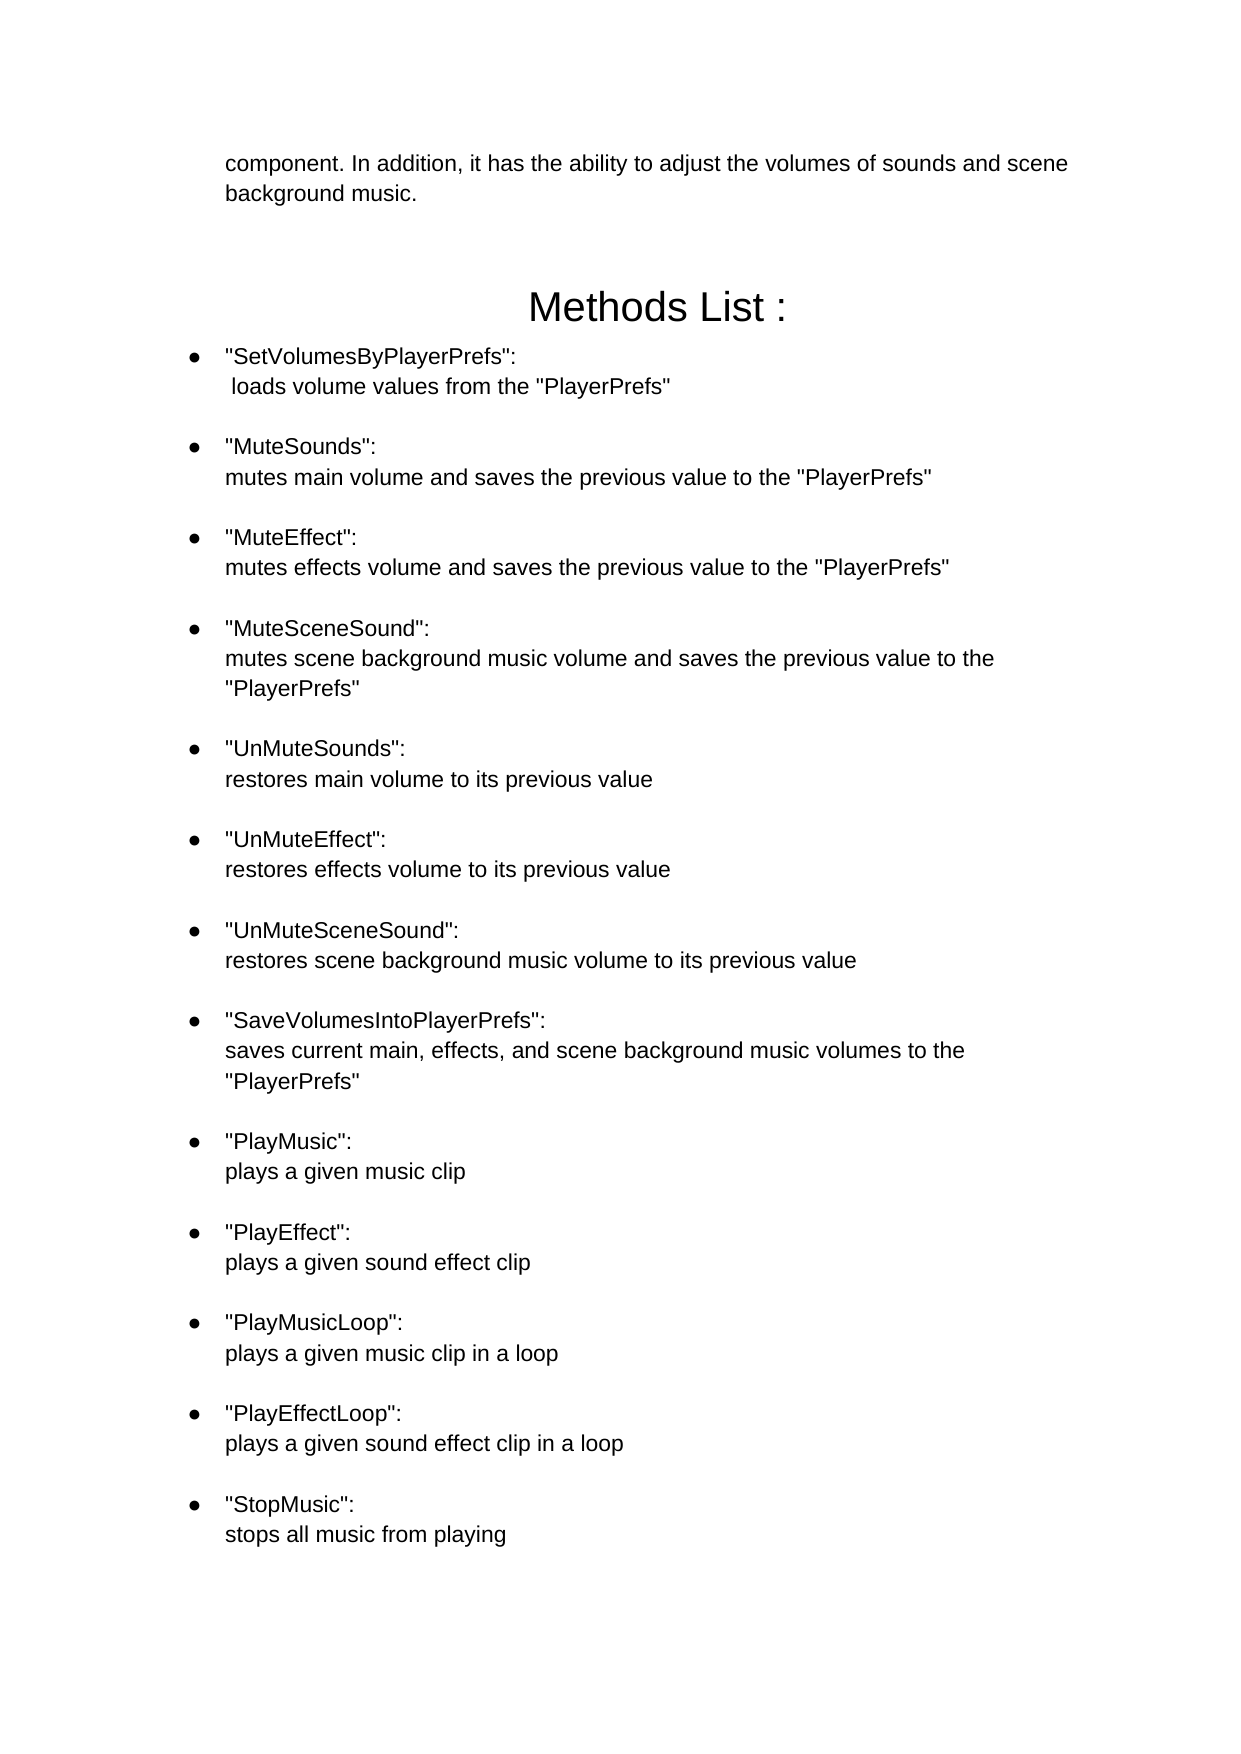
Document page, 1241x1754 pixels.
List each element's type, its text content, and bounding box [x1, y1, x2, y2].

list "MuteSceneSound": [187, 614, 1090, 641]
subtitle Methods List : [150, 282, 1090, 330]
list "PlayMusic": [187, 1128, 1090, 1154]
list "MuteSounds": [187, 433, 1090, 460]
text plays a given sound effect clip in a loop [225, 1430, 1090, 1457]
list "UnMuteEffect": [187, 826, 1090, 852]
list "MuteEffect": [187, 524, 1090, 550]
list "PlayEffect": [187, 1219, 1090, 1245]
text restores main volume to its previous value [225, 766, 1090, 792]
text plays a given music clip [225, 1158, 1090, 1185]
text plays a given sound effect clip [225, 1249, 1090, 1275]
text saves current main, effects, and scene background music volumes to the "PlayerPrefs" [225, 1037, 1090, 1094]
text restores scene background music volume to its previous value [225, 947, 1090, 973]
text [225, 150, 1090, 207]
text restores effects volume to its previous value [225, 856, 1090, 883]
list "SaveVolumesIntoPlayerPrefs": [187, 1007, 1090, 1034]
list "PlayEffectLoop": [187, 1400, 1090, 1426]
list "StopMusic": [187, 1491, 1090, 1517]
text mutes main volume and saves the previous value to the "PlayerPrefs" [225, 463, 1090, 490]
list "UnMuteSounds": [187, 735, 1090, 762]
text loads volume values from the "PlayerPrefs" [225, 373, 1090, 399]
text mutes scene background music volume and saves the previous value to the "PlayerPrefs" [225, 645, 1090, 701]
list "PlayMusicLoop": [187, 1309, 1090, 1336]
list "SetVolumesByPlayerPrefs": [187, 343, 1090, 369]
text mutes effects volume and saves the previous value to the "PlayerPrefs" [225, 554, 1090, 581]
text plays a given music clip in a loop [225, 1339, 1090, 1366]
list "UnMuteSceneSound": [187, 917, 1090, 943]
text stops all music from playing [225, 1521, 1090, 1547]
